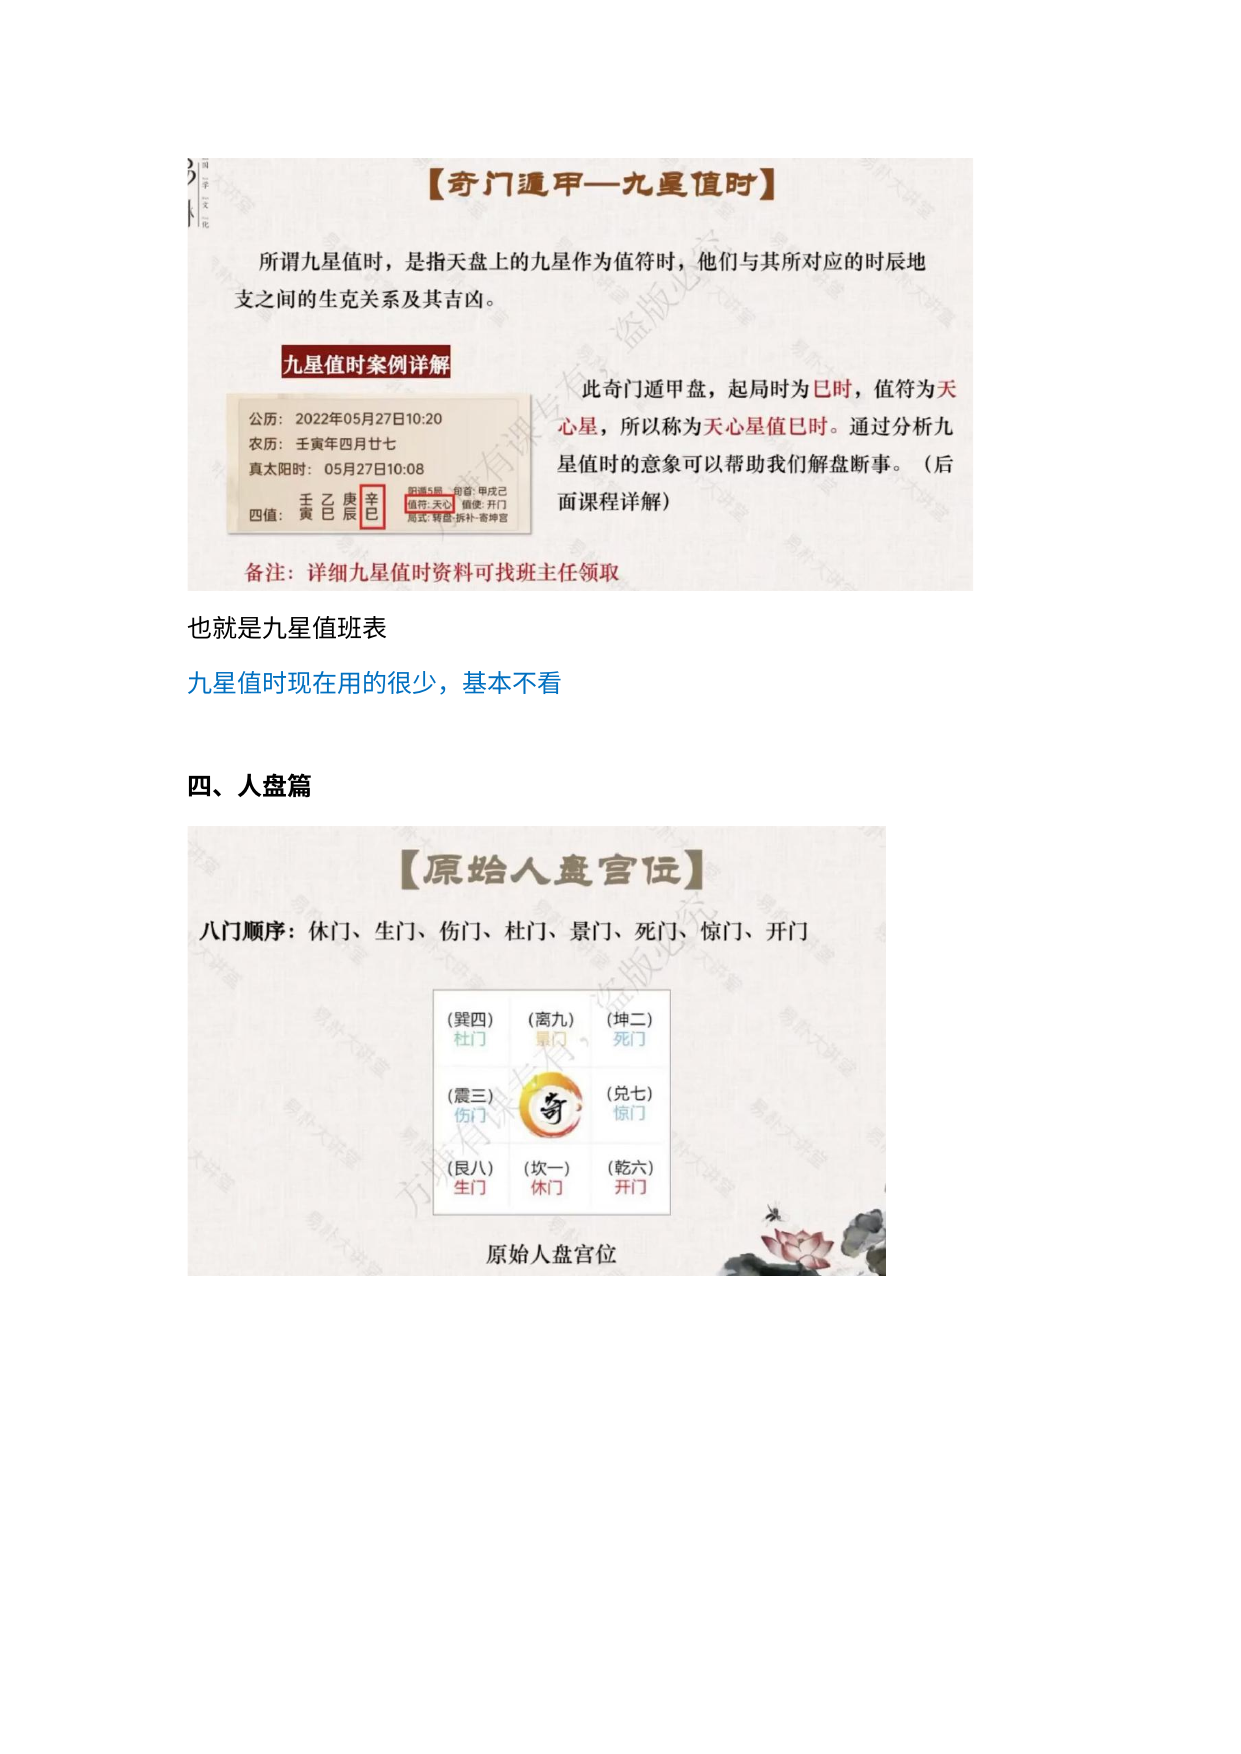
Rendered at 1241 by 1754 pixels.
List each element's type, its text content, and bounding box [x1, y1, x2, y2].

picture [187, 158, 974, 591]
text 也就是九星值班表 [187, 609, 1078, 645]
picture [187, 826, 886, 1276]
text 九星值时现在用的很少，基本不看 [187, 664, 1078, 700]
subtitle 四、人盘篇 [187, 766, 1078, 802]
